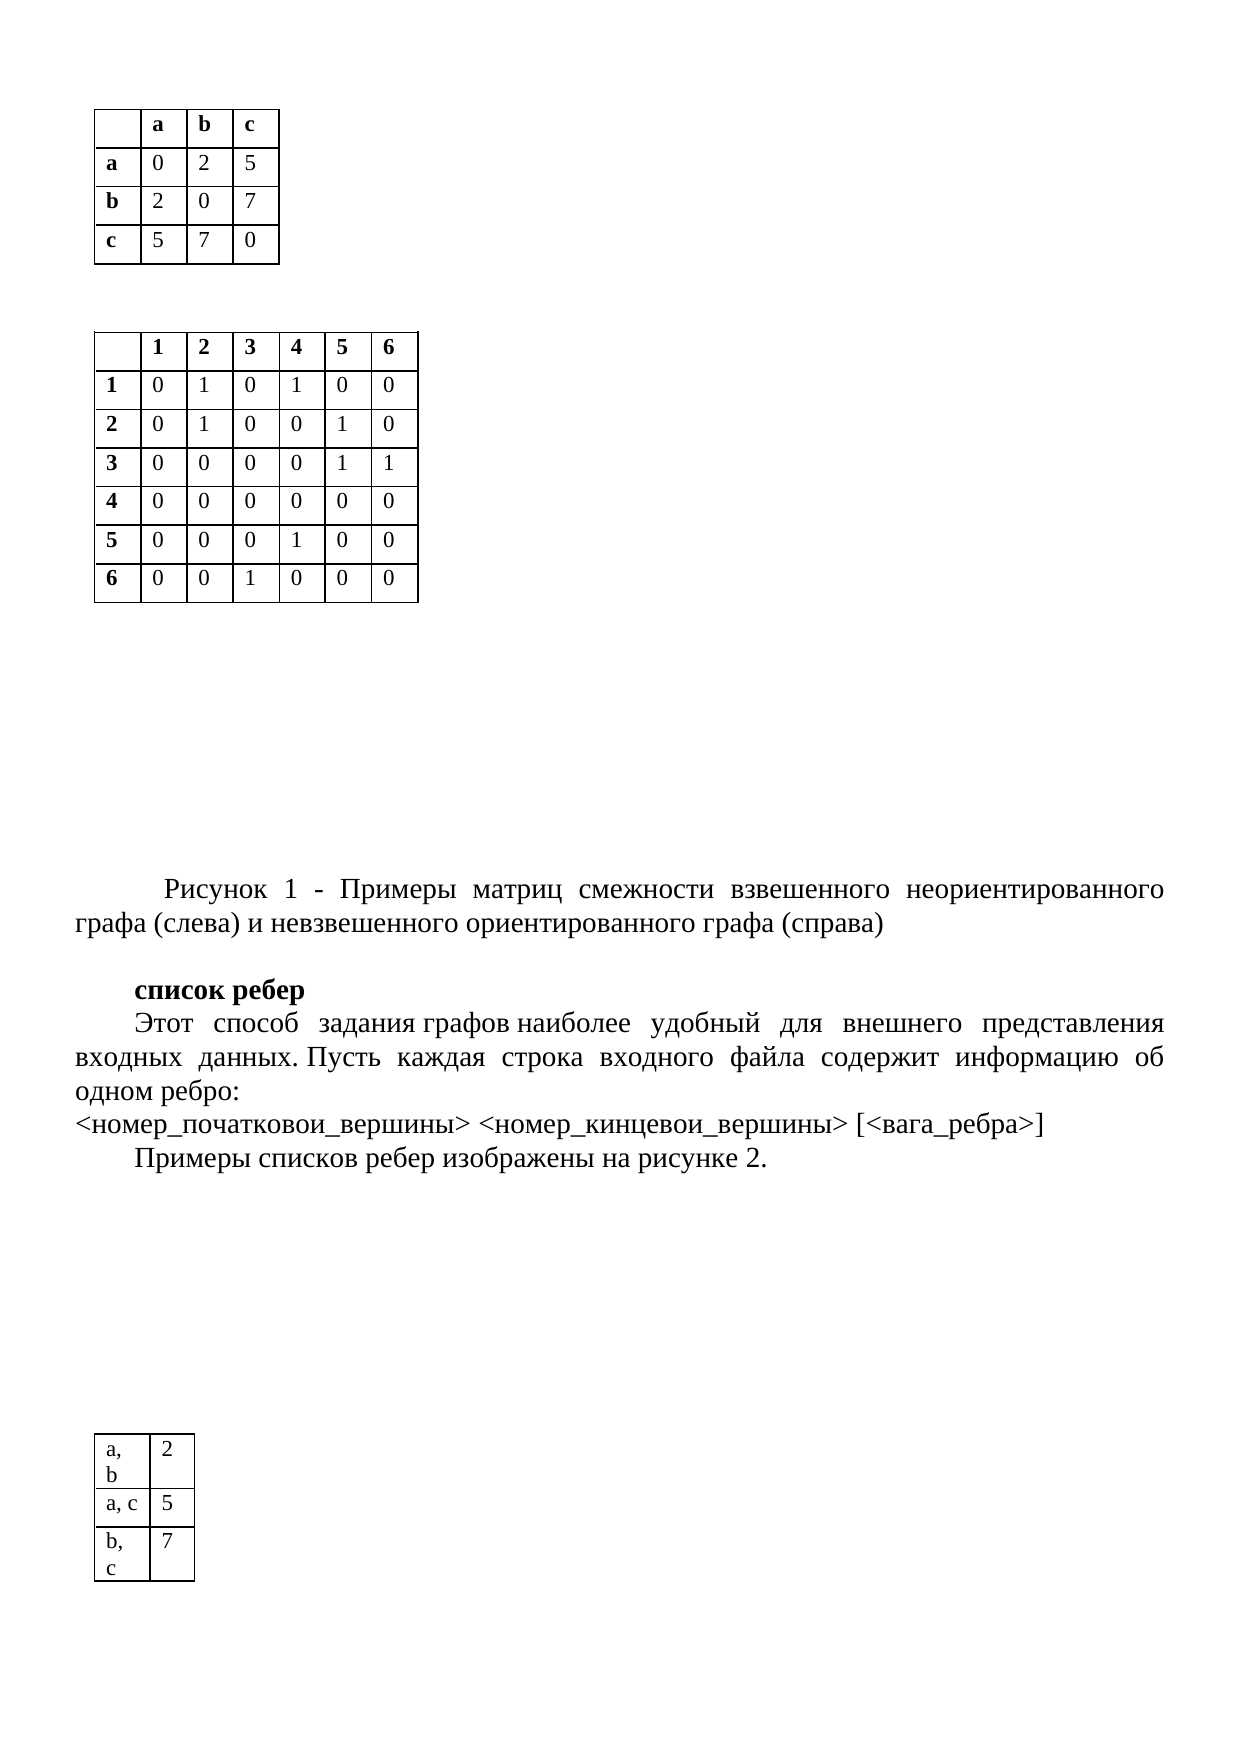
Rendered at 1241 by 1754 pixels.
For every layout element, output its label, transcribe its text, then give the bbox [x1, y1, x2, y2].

table_cell 0 [188, 187, 232, 224]
table_cell 5 [95, 525, 140, 563]
table_cell 0 [188, 565, 232, 602]
table_cell 0 [142, 487, 186, 524]
table_cell 1 [234, 565, 279, 602]
table_cell 5 [234, 149, 278, 186]
table_cell 0 [142, 149, 186, 186]
table_cell a, c [95, 1489, 149, 1526]
table_cell 0 [280, 449, 324, 486]
table_cell 0 [234, 410, 279, 447]
table_cell 0 [326, 487, 371, 524]
table_cell 0 [234, 449, 279, 486]
table_cell 6 [95, 564, 140, 602]
table_cell 7 [234, 187, 278, 224]
table_cell 0 [142, 410, 186, 447]
table_header a, b [95, 1435, 149, 1487]
table_cell 0 [234, 487, 279, 524]
table_header 2 [188, 333, 232, 370]
table_header 3 [234, 333, 279, 370]
table_cell 1 [326, 410, 371, 447]
table_cell 0 [372, 526, 417, 563]
table_cell 0 [326, 565, 371, 602]
table_cell 0 [372, 487, 417, 524]
table_cell 3 [95, 448, 140, 486]
table_cell 5 [142, 226, 186, 263]
table_cell 0 [372, 410, 417, 447]
text Рисунок 1 - Примеры матриц смежности взвешенного неориентированного графа (слева) и невзвешенного ориентированного графа (справа) [75, 871, 1165, 938]
table_header 5 [326, 333, 371, 370]
table_cell 7 [151, 1528, 194, 1580]
table_cell 1 [280, 526, 324, 563]
table_cell 4 [95, 487, 140, 524]
table_cell 0 [142, 449, 186, 486]
table_cell 0 [142, 372, 186, 408]
table_cell 2 [142, 187, 186, 224]
table_cell 0 [326, 526, 371, 563]
table_cell 0 [280, 487, 324, 524]
table_cell 0 [280, 410, 324, 447]
table_cell 2 [188, 149, 232, 186]
table_cell 2 [95, 410, 140, 447]
table_cell b, c [95, 1527, 149, 1580]
text список ребер [75, 972, 1165, 1006]
table_cell c [95, 225, 140, 263]
text Примеры списков ребер изображены на рисунке 2. [75, 1140, 1165, 1173]
table_cell 0 [372, 565, 417, 602]
table_cell 1 [95, 371, 140, 408]
table_cell 5 [151, 1489, 194, 1526]
table_cell 0 [234, 526, 279, 563]
table_header [95, 333, 140, 370]
table_header 4 [280, 333, 324, 370]
table_header b [188, 110, 232, 147]
table_cell 1 [372, 449, 417, 486]
table_cell 0 [280, 565, 324, 602]
text <номер_початковои_вершины> <номер_кинцевои_вершины> [<вага_ребра>] [75, 1106, 1165, 1140]
table_cell 0 [372, 372, 417, 408]
table_header c [234, 110, 278, 147]
table_cell b [95, 187, 140, 224]
text Этот способ задания графов наиболее удобный для внешнего представления входных данных. Пусть каждая строка входного файла содержит информацию об одном ребро: [75, 1006, 1165, 1106]
table_header a [142, 110, 186, 147]
table_header 1 [142, 333, 186, 370]
table_cell 7 [188, 226, 232, 263]
table_header 6 [372, 333, 417, 370]
table_cell 0 [234, 372, 279, 408]
table_cell 0 [188, 487, 232, 524]
table_cell 1 [188, 372, 232, 408]
table_header [95, 110, 140, 147]
table_cell 0 [142, 526, 186, 563]
table_cell 0 [326, 372, 371, 408]
table_cell 0 [142, 565, 186, 602]
table_cell 0 [234, 226, 278, 263]
table_cell 0 [188, 449, 232, 486]
table_cell 1 [188, 410, 232, 447]
table_cell a [95, 148, 140, 186]
table_header 2 [151, 1435, 194, 1487]
table_cell 1 [280, 372, 324, 408]
table_cell 0 [188, 526, 232, 563]
table_cell 1 [326, 449, 371, 486]
